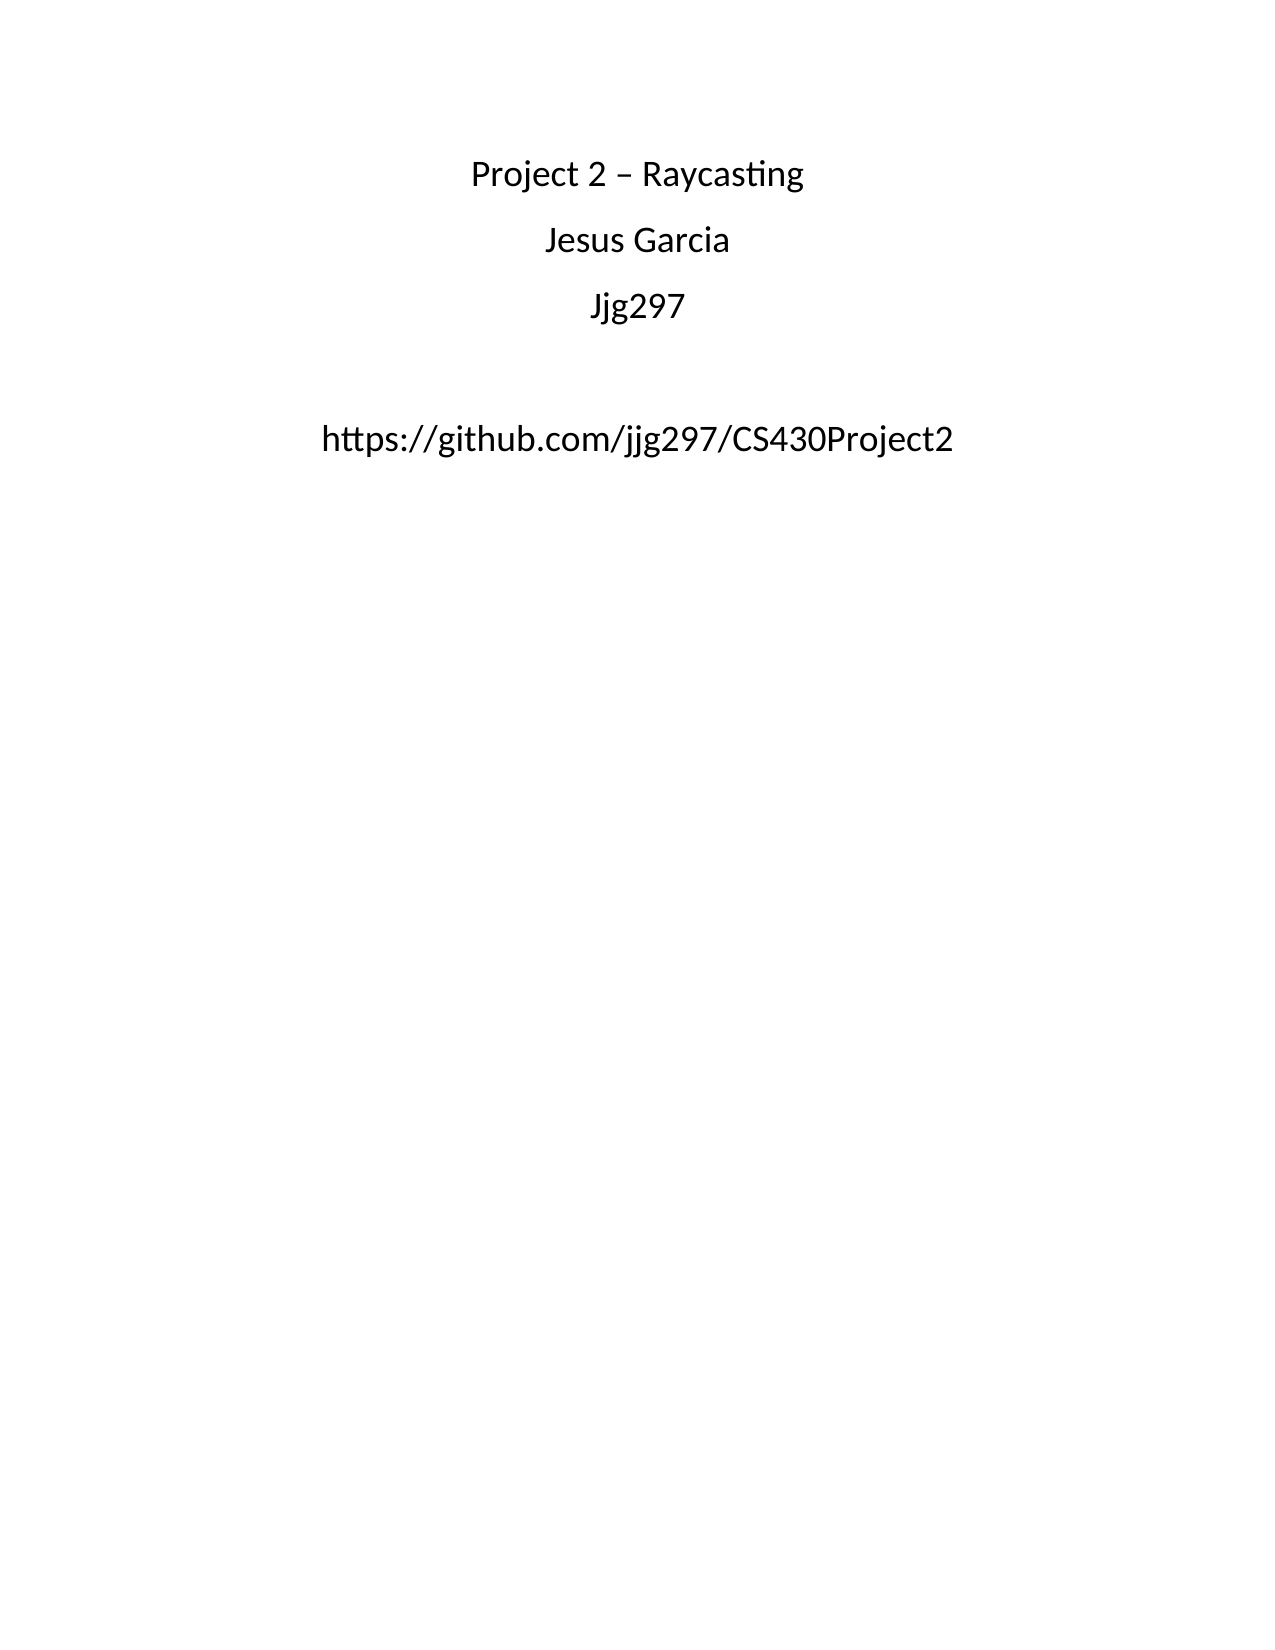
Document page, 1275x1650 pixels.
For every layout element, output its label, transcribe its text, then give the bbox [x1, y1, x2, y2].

text Jesus Garcia [150, 216, 1125, 262]
text https://github.com/jjg297/CS430Project2 [150, 414, 1125, 460]
text Project 2 – Raycasting [150, 150, 1125, 196]
text Jjg297 [150, 282, 1125, 328]
